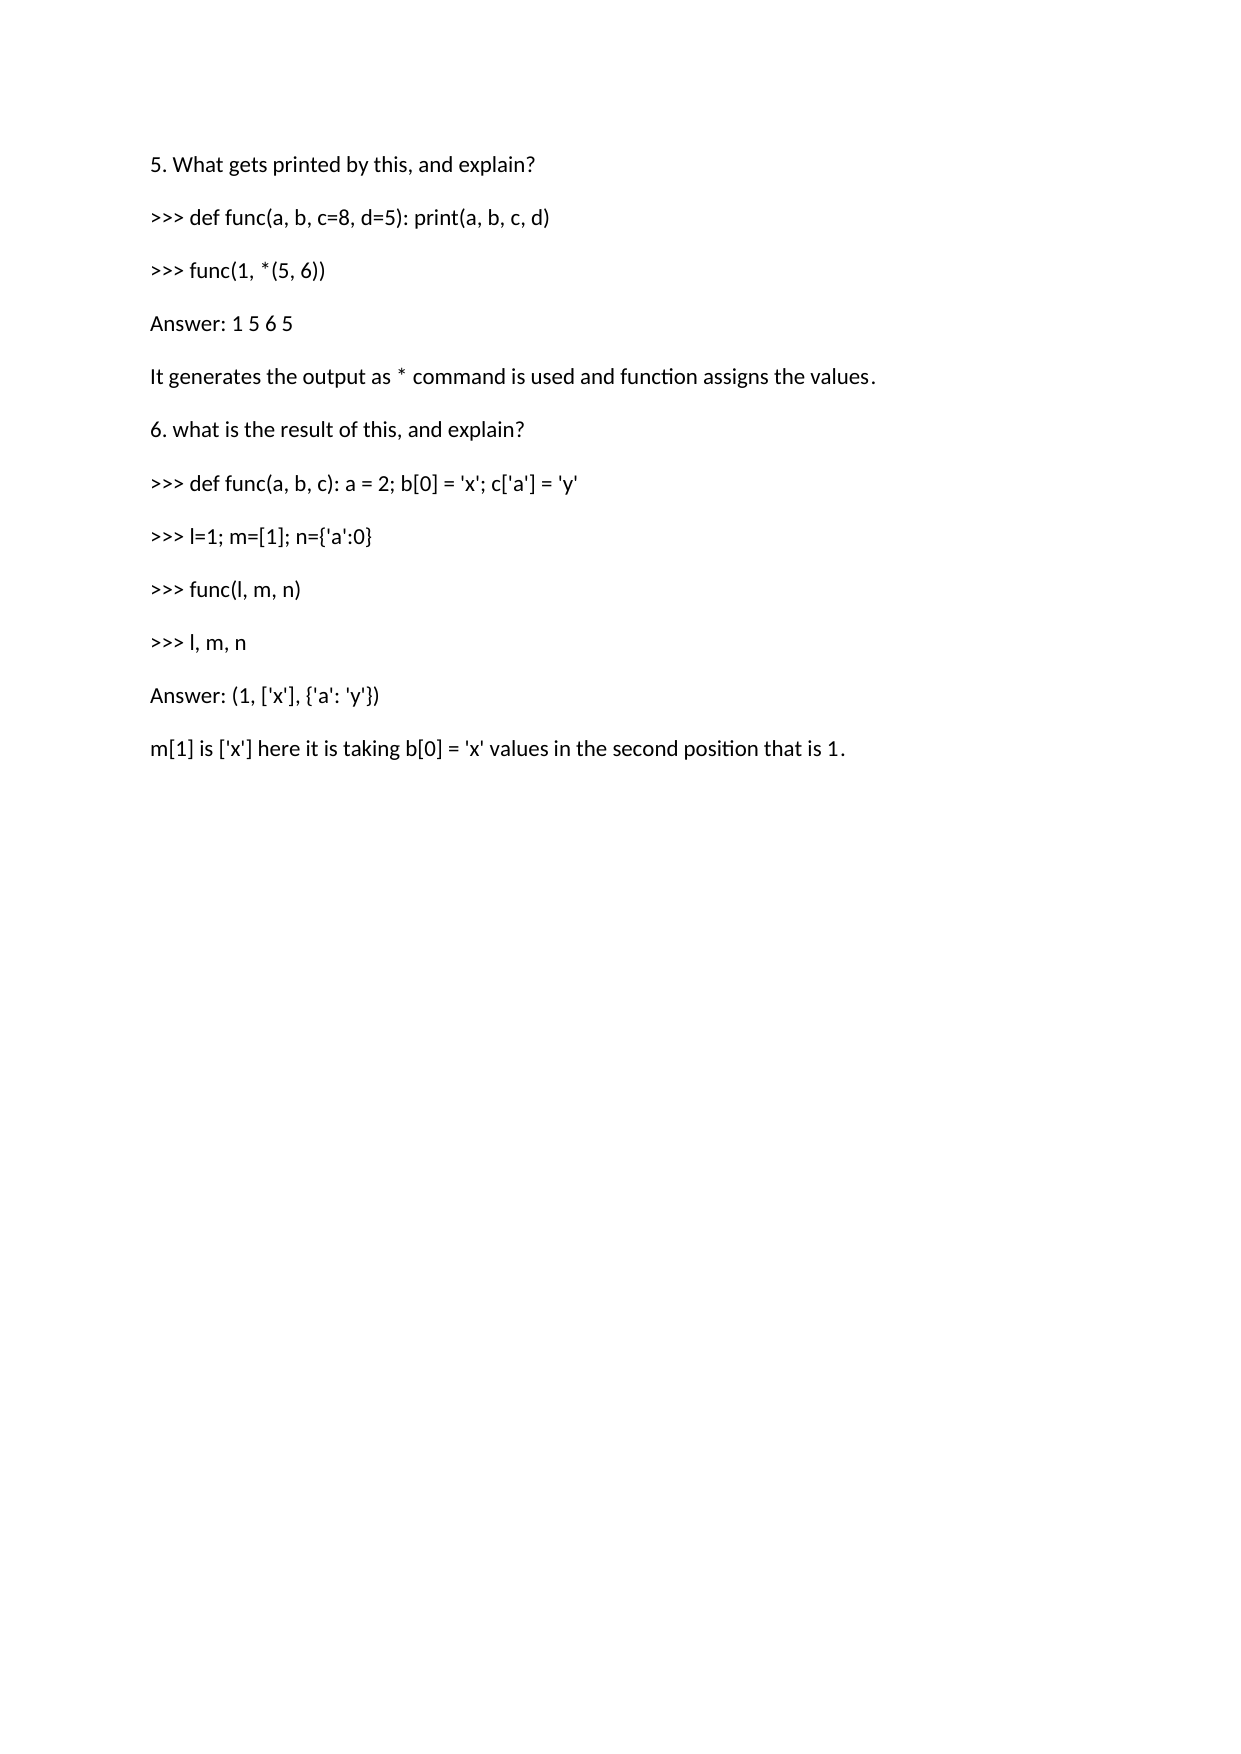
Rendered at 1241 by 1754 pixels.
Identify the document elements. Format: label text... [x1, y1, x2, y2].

text >>> def func(a, b, c): a = 2; b[0] = 'x'; c['a'] = 'y' [150, 469, 1090, 497]
text >>> func(1, *(5, 6)) [150, 256, 1090, 284]
text >>> l=1; m=[1]; n={'a':0} [150, 522, 1090, 550]
text m[1] is ['x'] here it is taking b[0] = 'x' values in the second position that is 1. [150, 734, 1090, 762]
text Answer: (1, ['x'], {'a': 'y'}) [150, 681, 1090, 709]
text >>> l, m, n [150, 628, 1090, 656]
text Answer: 1 5 6 5 [150, 309, 1090, 337]
text It generates the output as * command is used and function assigns the values. [150, 362, 1090, 391]
text >>> func(l, m, n) [150, 575, 1090, 603]
text >>> def func(a, b, c=8, d=5): print(a, b, c, d) [150, 203, 1090, 231]
text 5. What gets printed by this, and explain? [150, 150, 1090, 178]
text 6. what is the result of this, and explain? [150, 416, 1090, 444]
